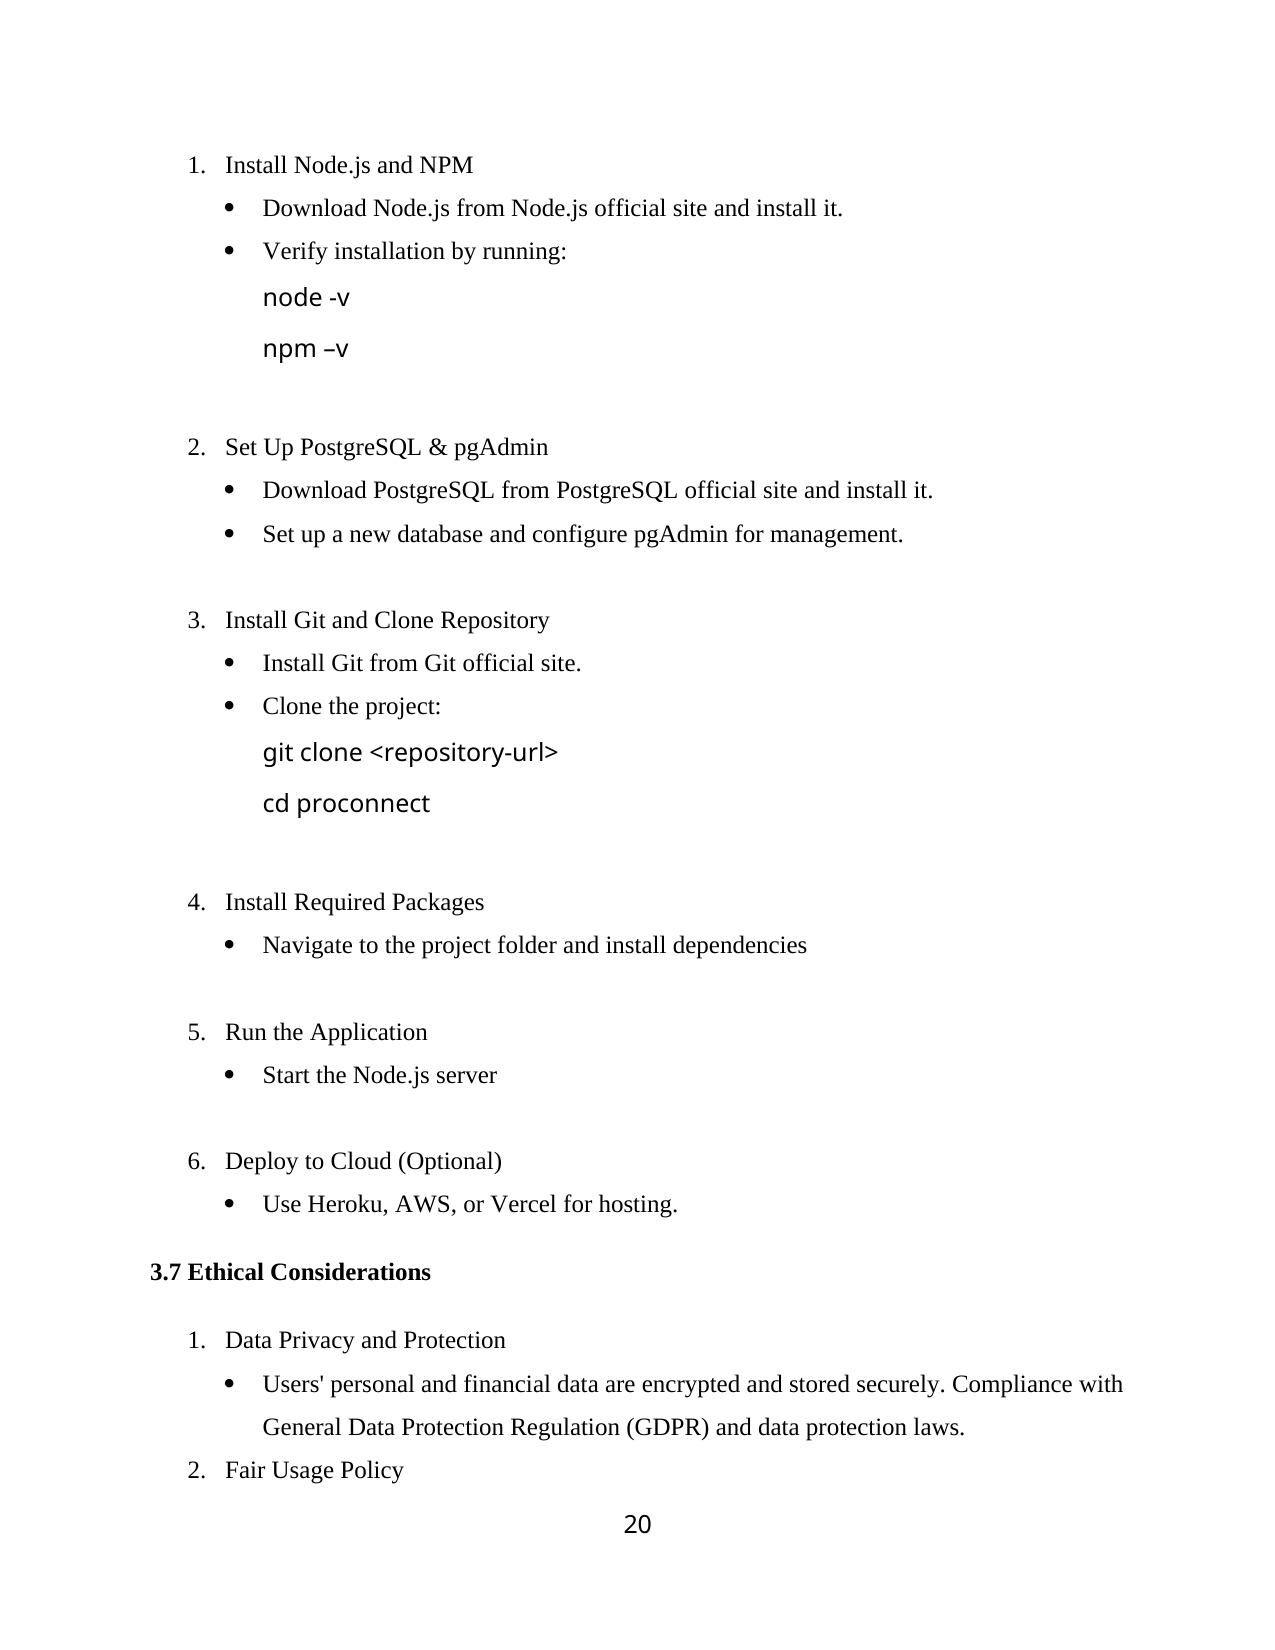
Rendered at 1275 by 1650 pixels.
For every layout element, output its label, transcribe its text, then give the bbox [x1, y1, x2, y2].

list Verify installation by running: [225, 236, 1125, 265]
list Users' personal and financial data are encrypted and stored securely. Compliance with General Data Protection Regulation (GDPR) and data protection laws. [225, 1369, 1125, 1441]
list cd proconnect [262, 785, 1125, 819]
list Data Privacy and Protection [187, 1326, 1125, 1354]
list Install Required Packages [187, 887, 1125, 916]
list Use Heroku, AWS, or Vercel for hosting. [225, 1189, 1125, 1218]
list Deploy to Cloud (Optional) [187, 1146, 1125, 1175]
list Set up a new database and configure pgAdmin for management. [225, 519, 1125, 547]
list Start the Node.js server [225, 1060, 1125, 1089]
list Fair Usage Policy [187, 1455, 1125, 1484]
list Install Git and Clone Repository [187, 605, 1125, 634]
list Set Up PostgreSQL & pgAdmin [187, 432, 1125, 461]
list node -v [262, 279, 1125, 313]
list Install Node.js and NPM [187, 150, 1125, 179]
list Run the Application [187, 1017, 1125, 1046]
text 3.7 Ethical Considerations [150, 1257, 1125, 1286]
list Clone the project: [225, 691, 1125, 720]
list Download Node.js from Node.js official site and install it. [225, 193, 1125, 222]
list git clone <repository-url> [262, 734, 1125, 768]
list Download PostgreSQL from PostgreSQL official site and install it. [225, 476, 1125, 504]
list npm –v [262, 330, 1125, 364]
list Navigate to the project folder and install dependencies [225, 931, 1125, 959]
list Install Git from Git official site. [225, 648, 1125, 677]
